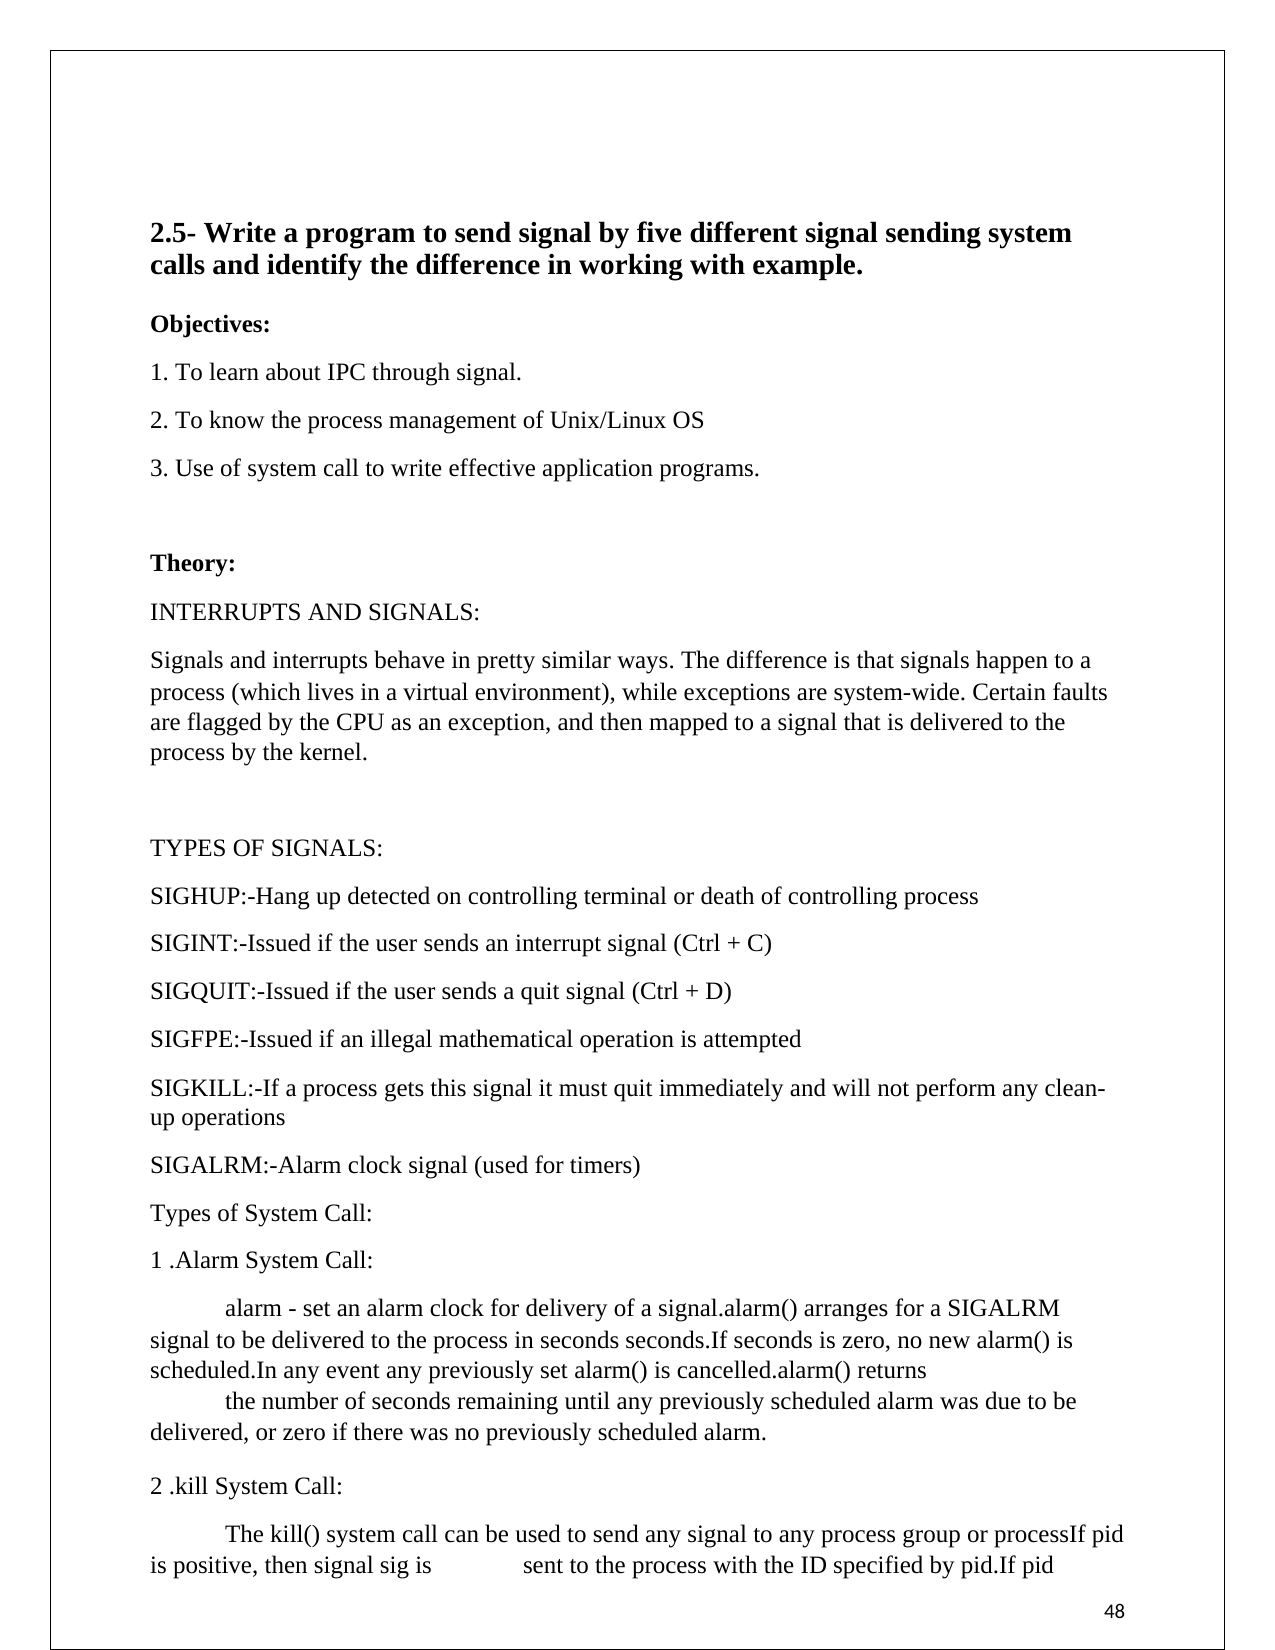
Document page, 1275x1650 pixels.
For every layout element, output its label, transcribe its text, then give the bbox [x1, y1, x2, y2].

text SIGINT:-Issued if the user sends an interrupt signal (Ctrl + C) [150, 928, 1125, 957]
text is positive, then signal sig is sent to the process with the ID specified by pid.If pid [150, 1550, 1125, 1578]
text SIGQUIT:-Issued if the user sends a quit signal (Ctrl + D) [150, 976, 1125, 1005]
text delivered, or zero if there was no previously scheduled alarm. [150, 1417, 1125, 1446]
text the number of seconds remaining until any previously scheduled alarm was due to be [225, 1386, 1125, 1415]
text SIGFPE:-Issued if an illegal mathematical operation is attempted [150, 1024, 1125, 1052]
text Types of System Call: [150, 1198, 1125, 1227]
text 2.5- Write a program to send signal by five different signal sending system calls and identify the difference in working with example. [150, 217, 1094, 280]
text The kill() system call can be used to send any signal to any process group or processIf pid [225, 1519, 1125, 1547]
text Theory: [150, 548, 1125, 577]
text signal to be delivered to the process in seconds seconds.If seconds is zero, no new alarm() is scheduled.In any event any previously set alarm() is cancelled.alarm() returns [150, 1326, 1106, 1384]
text Objectives: [150, 309, 1125, 338]
text SIGHUP:-Hang up detected on controlling terminal or death of controlling process [150, 881, 1125, 909]
list To learn about IPC through signal. [150, 357, 1125, 386]
text SIGKILL:-If a process gets this signal it must quit immediately and will not perform any clean-up operations [150, 1073, 1106, 1131]
list To know the process management of Unix/Linux OS [150, 405, 1125, 434]
text Signals and interrupts behave in pretty similar ways. The difference is that signals happen to a [150, 645, 1125, 674]
text process (which lives in a virtual environment), while exceptions are system-wide. Certain faults are flagged by the CPU as an exception, and then mapped to a signal that is delivered to the process by the kernel. [150, 677, 1110, 766]
text alarm - set an alarm clock for delivery of a signal.alarm() arranges for a SIGALRM [225, 1293, 1125, 1322]
text INTERRUPTS AND SIGNALS: [150, 597, 1125, 626]
list Use of system call to write effective application programs. [150, 453, 1125, 482]
text 2 .kill System Call: [150, 1471, 1125, 1500]
text TYPES OF SIGNALS: [150, 833, 1125, 862]
text 1 .Alarm System Call: [150, 1246, 1125, 1274]
text SIGALRM:-Alarm clock signal (used for timers) [150, 1150, 1125, 1179]
